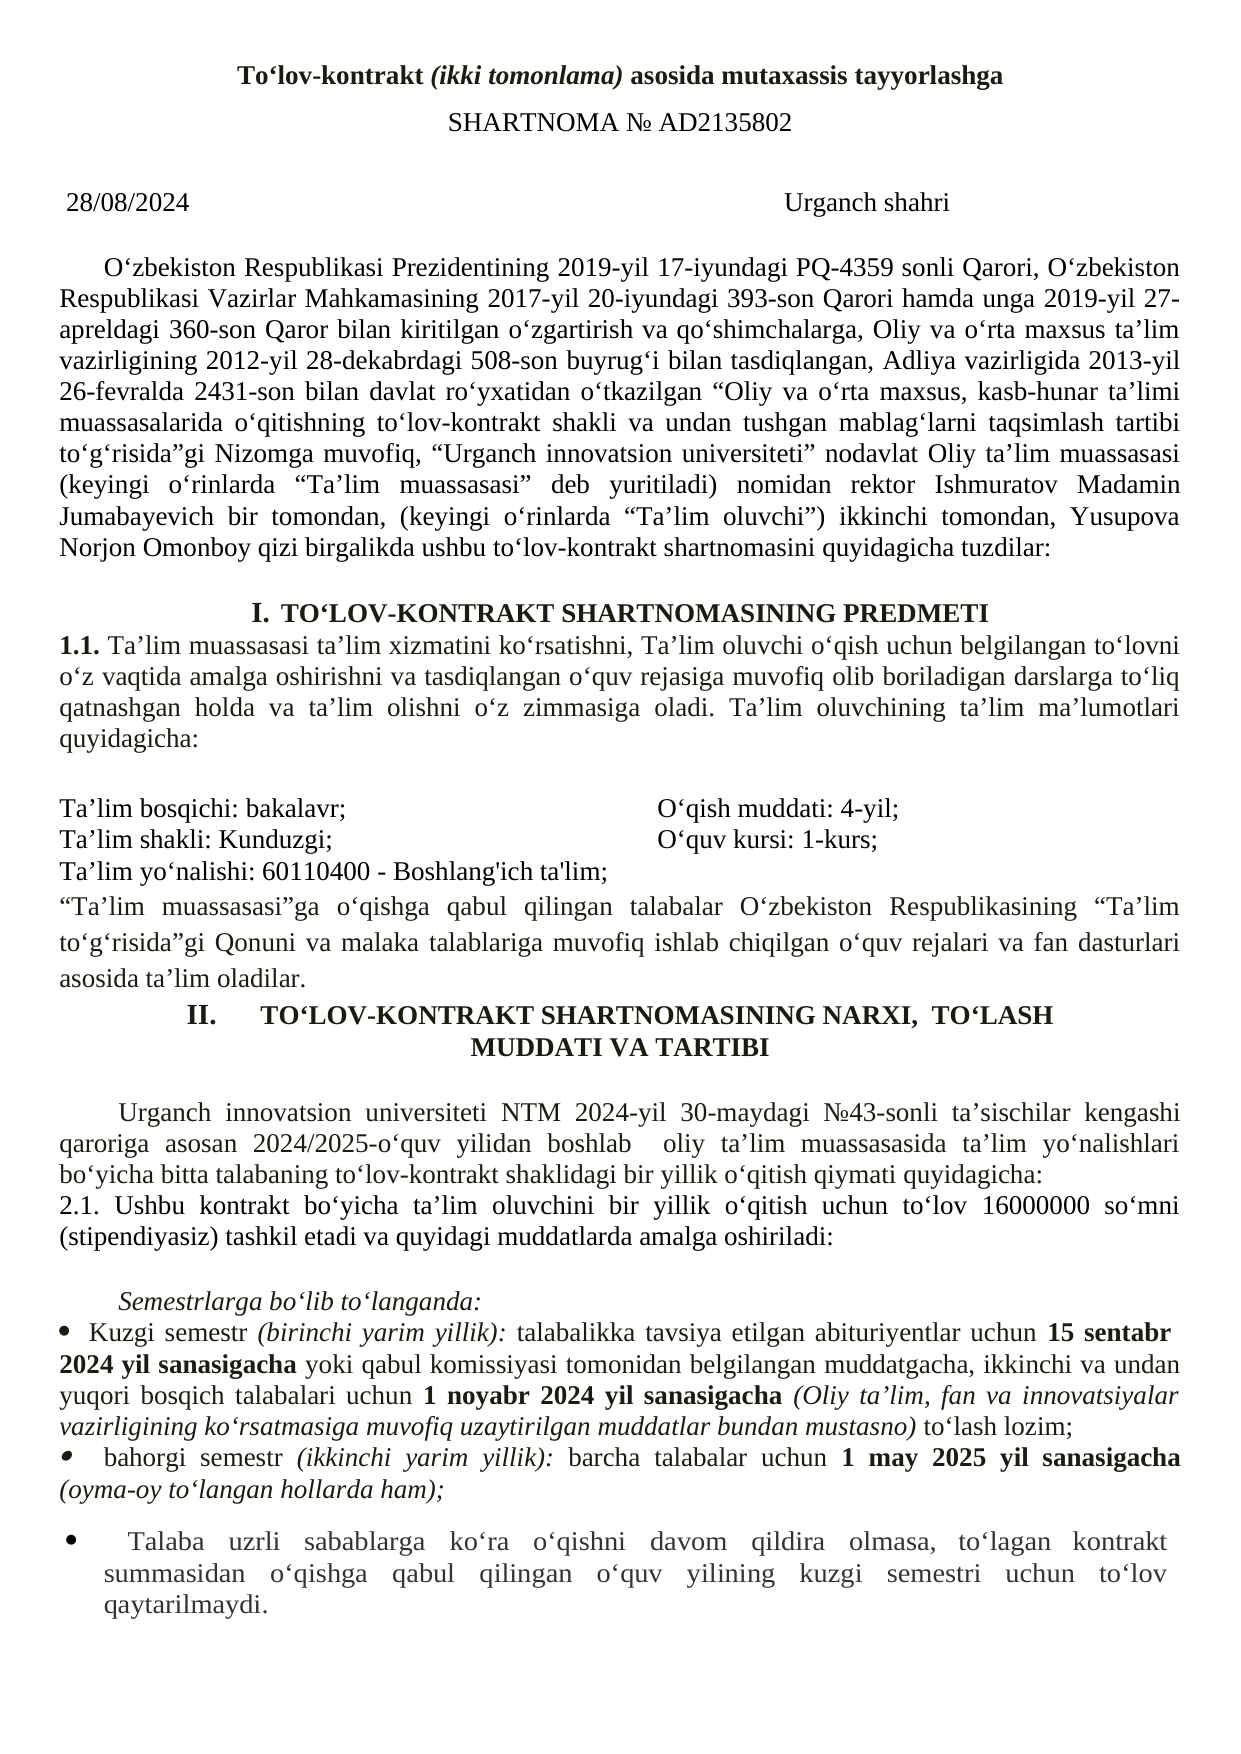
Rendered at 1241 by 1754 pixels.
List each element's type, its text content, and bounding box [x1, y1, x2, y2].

text SHARTNOMA № AD2135802 [59, 106, 1181, 137]
text Urganch innovatsion universiteti NTM 2024-yil 30-maydagi №43-sonli ta’sischilar kengashi qaroriga asosan 2024/2025-oʻquv yilidan boshlab oliy ta’lim muassasasida ta’lim yoʻnalishlari boʻyicha bitta talabaning toʻlov-kontrakt shaklidagi bir yillik oʻqitish qiymati quyidagicha: [59, 1096, 1181, 1189]
text 1.1. Ta’lim muassasasi ta’lim xizmatini ko‘rsatishni, Ta’lim oluvchi o‘qish uchun belgilangan to‘lovni o‘z vaqtida amalga oshirishni va tasdiqlangan o‘quv rejasiga muvofiq olib boriladigan darslarga to‘liq qatnashgan holda va ta’lim olishni o‘z zimmasiga oladi. Ta’lim oluvchining ta’lim ma’lumotlari quyidagicha: [59, 629, 1181, 754]
text 28/08/2024 Urganch shahri [59, 186, 1181, 217]
text O‘quv kursi: 1-kurs; [657, 823, 1181, 854]
list bahorgi semestr (ikkinchi yarim yillik): barcha talabalar uchun 1 may 2025 yil sanasigacha (oyma-oy to‘langan hollarda ham); [59, 1441, 1181, 1504]
list TO‘LOV-KONTRAKT SHARTNOMASINING PREDMETI [59, 596, 1181, 629]
text Ta’lim yo‘nalishi: 60110400 - Boshlang'ich ta'lim; [59, 854, 1181, 886]
list MUDDATI VA TARTIBI [59, 1031, 1181, 1062]
text Ta’lim bosqichi: bakalavr; Ta’lim shakli: Kunduzgi; [59, 792, 583, 854]
text O‘qish muddati: 4-yil; [657, 792, 1181, 823]
text To‘lov-kontrakt (ikki tomonlama) asosida mutaxassis tayyorlashga [59, 59, 1181, 90]
list TO‘LOV-KONTRAKT SHARTNOMASINING NARXI, TO‘LASH [59, 997, 1181, 1031]
text “Ta’lim muassasasi”ga o‘qishga qabul qilingan talabalar O‘zbekiston Respublikasining “Ta’lim to‘g‘risida”gi Qonuni va malaka talablariga muvofiq ishlab chiqilgan o‘quv rejalari va fan dasturlari asosida ta’lim oladilar. [59, 890, 1181, 993]
text Oʻzbekiston Respublikasi Prezidentining 2019-yil 17-iyundagi PQ-4359 sonli Qarori, O‘zbekiston Respublikasi Vazirlar Mahkamasining 2017-yil 20-iyundagi 393-son Qarori hamda unga 2019-yil 27- apreldagi 360-son Qaror bilan kiritilgan o‘zgartirish va qo‘shimchalarga, Oliy va o‘rta maxsus ta’lim vazirligining 2012-yil 28-dekabrdagi 508-son buyrug‘i bilan tasdiqlangan, Adliya vazirligida 2013-yil 26-fevralda 2431-son bilan davlat ro‘yxatidan o‘tkazilgan “Oliy va o‘rta maxsus, kasb-hunar ta’limi muassasalarida o‘qitishning to‘lov-kontrakt shakli va undan tushgan mablag‘larni taqsimlash tartibi to‘g‘risida”gi Nizomga muvofiq, “Urganch innovatsion universiteti” nodavlat Oliy ta’lim muassasasi (keyingi oʻrinlarda “Ta’lim muassasasi” deb yuritiladi) nomidan rektor Ishmuratov Madamin Jumabayevich bir tomondan, (keyingi o‘rinlarda “Ta’lim oluvchi”) ikkinchi tomondan, Yusupova Norjon Omonboy qizi birgalikda ushbu to‘lov-kontrakt shartnomasini quyidagicha tuzdilar: [59, 251, 1181, 562]
text Semestrlarga bo‘lib to‘langanda: [59, 1285, 1181, 1316]
text 2.1. Ushbu kontrakt bo‘yicha ta’lim oluvchini bir yillik o‘qitish uchun to‘lov 16000000 soʻmni (stipendiyasiz) tashkil etadi va quyidagi muddatlarda amalga oshiriladi: [59, 1189, 1181, 1251]
list Talaba uzrli sabablarga koʻra oʻqishni davom qildira olmasa, toʻlagan kontrakt summasidan oʻqishga qabul qilingan oʻquv yilining kuzgi semestri uchun toʻlov qaytarilmaydi. [66, 1525, 1168, 1619]
list Kuzgi semestr (birinchi yarim yillik): talabalikka tavsiya etilgan abituriyentlar uchun 15 sentabr 2024 yil sanasigacha yoki qabul komissiyasi tomonidan belgilangan muddatgacha, ikkinchi va undan yuqori bosqich talabalari uchun 1 noyabr 2024 yil sanasigacha (Oliy ta’lim, fan va innovatsiyalar vazirligining koʻrsatmasiga muvofiq uzaytirilgan muddatlar bundan mustasno) to‘lash lozim; [59, 1316, 1181, 1441]
